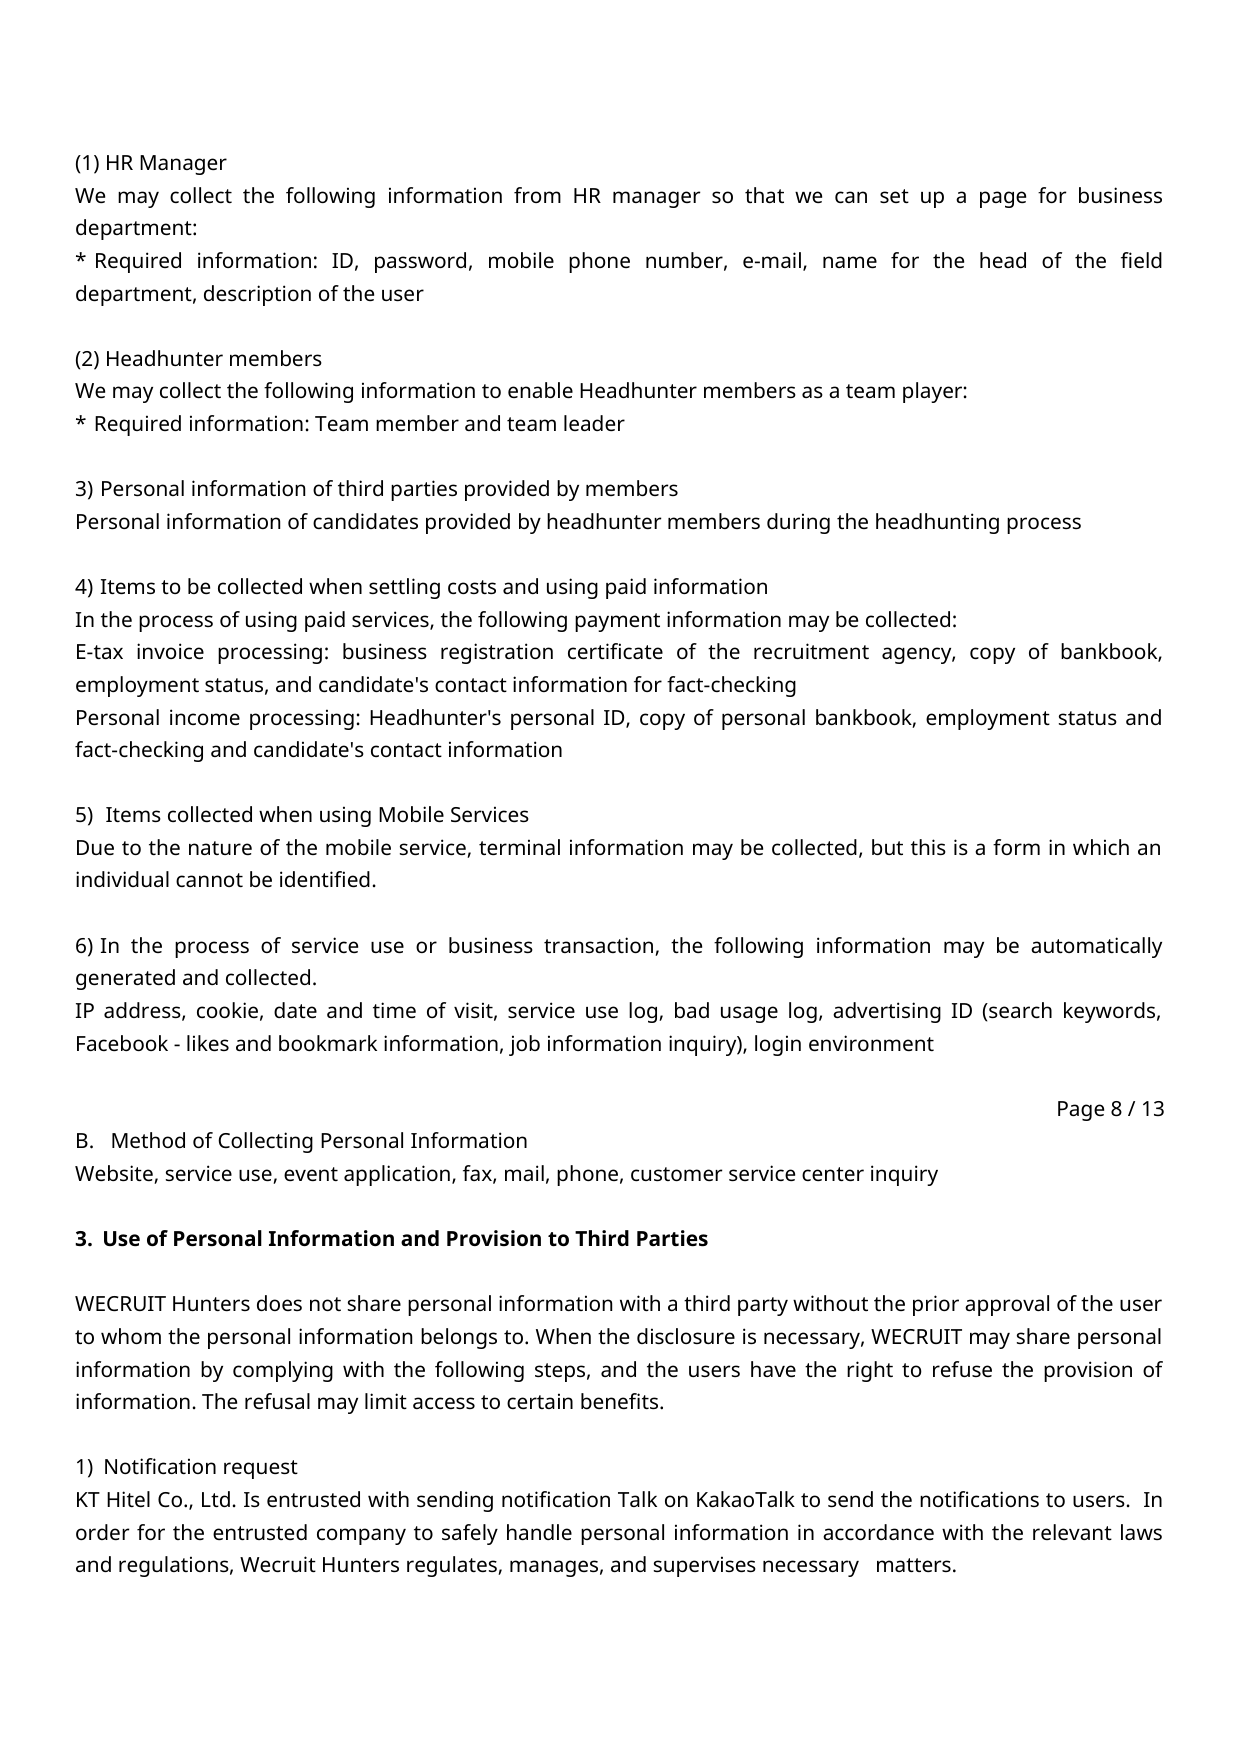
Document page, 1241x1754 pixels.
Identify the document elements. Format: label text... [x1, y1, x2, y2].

list In the process of service use or business transaction, the following information may be automatically generated and collected. [75, 931, 1164, 992]
text WECRUIT Hunters does not share personal information with a third party without the prior approval of the user to whom the personal information belongs to. When the disclosure is necessary, WECRUIT may share personal information by complying with the following steps, and the users have the right to refuse the provision of information. The refusal may limit access to certain benefits. [75, 1289, 1164, 1416]
list Items to be collected when settling costs and using paid information [75, 572, 1164, 601]
text Website, service use, event application, fax, mail, phone, customer service center inquiry [75, 1159, 1164, 1187]
list Required information: Team member and team leader [75, 409, 1164, 438]
list Use of Personal Information and Provision to Third Parties [75, 1224, 1164, 1253]
text KT Hitel Co., Ltd. Is entrusted with sending notification Talk on KakaoTalk to send the notifications to users. In order for the entrusted company to safely handle personal information in accordance with the relevant laws and regulations, Wecruit Hunters regulates, manages, and supervises necessary matters. [75, 1485, 1164, 1579]
text Page 8 / 13 [75, 1094, 1164, 1122]
list Notification request [75, 1452, 1164, 1481]
text We may collect the following information from HR manager so that we can set up a page for business department: [75, 181, 1164, 242]
text In the process of using paid services, the following payment information may be collected: [75, 605, 1164, 633]
list Items collected when using Mobile Services [75, 800, 1164, 829]
text Personal information of candidates provided by headhunter members during the headhunting process [75, 507, 1164, 535]
text B. Method of Collecting Personal Information [75, 1126, 1164, 1155]
text (1) HR Manager [75, 148, 1164, 177]
text Personal income processing: Headhunter's personal ID, copy of personal bankbook, employment status and fact-checking and candidate's contact information [75, 703, 1164, 764]
list Personal information of third parties provided by members [75, 474, 1164, 503]
text E-tax invoice processing: business registration certificate of the recruitment agency, copy of bankbook, employment status, and candidate's contact information for fact-checking [75, 637, 1164, 698]
list Required information: ID, password, mobile phone number, e-mail, name for the head of the field department, description of the user [75, 246, 1164, 307]
text We may collect the following information to enable Headhunter members as a team player: [75, 377, 1164, 405]
text (2) Headhunter members [75, 344, 1164, 372]
text Due to the nature of the mobile service, terminal information may be collected, but this is a form in which an individual cannot be identified. [75, 833, 1164, 894]
text IP address, cookie, date and time of visit, service use log, bad usage log, advertising ID (search keywords, Facebook - likes and bookmark information, job information inquiry), login environment [75, 996, 1164, 1057]
